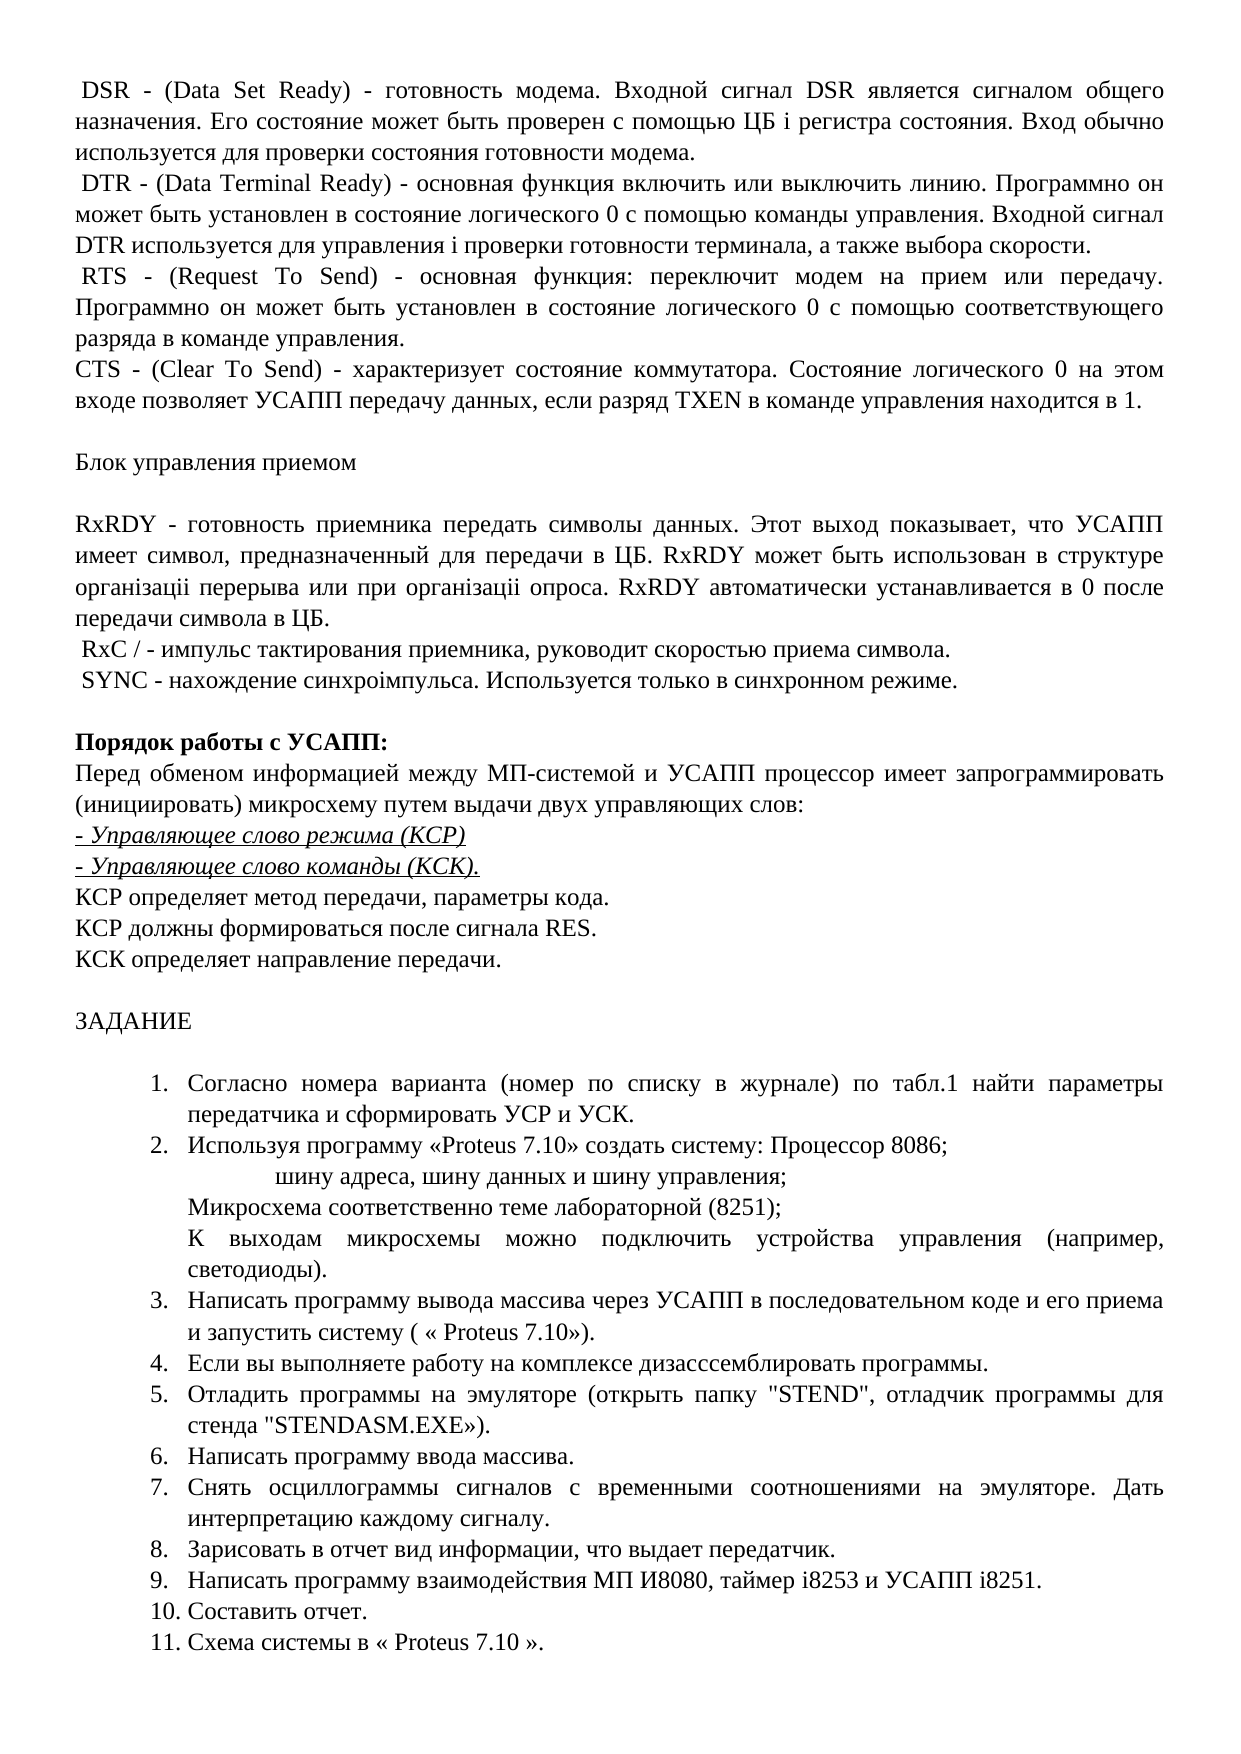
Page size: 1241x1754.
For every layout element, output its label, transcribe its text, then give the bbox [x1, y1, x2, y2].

text Блок управления приемом [75, 447, 1165, 476]
list Написать программу взаимодействия МП И8080, таймер i8253 и УСАПП i8251. [150, 1565, 1165, 1594]
text DTR - (Data Terminal Ready) - основная функция включить или выключить линию. Программно он может быть установлен в состояние логического 0 с помощью команды управления. Входной сигнал DTR используется для управления i проверки готовности терминала, а также выбора скорости. [75, 168, 1165, 259]
text КСР определяет метод передачи, параметры кода. [75, 882, 1165, 911]
list Снять осциллограммы сигналов с временными соотношениями на эмуляторе. Дать интерпретацию каждому сигналу. [150, 1472, 1165, 1532]
list Зарисовать в отчет вид информации, что выдает передатчик. [150, 1534, 1165, 1563]
text RTS - (Request To Send) - основная функция: переключит модем на прием или передачу. Программно он может быть установлен в состояние логического 0 с помощью соответствующего разряда в команде управления. [75, 261, 1165, 352]
text CTS - (Clear To Send) - характеризует состояние коммутатора. Состояние логического 0 на этом входе позволяет УСАПП передачу данных, если разряд TXEN в команде управления находится в 1. [75, 354, 1165, 414]
list Если вы выполняете работу на комплексе дизасccемблировать программы. [150, 1348, 1165, 1376]
list Схема системы в « Proteus 7.10 ». [150, 1627, 1165, 1656]
text SYNC - нахождение синхроiмпульса. Используется только в синхронном режиме. [75, 665, 1165, 693]
list Написать программу вывода массива через УСАПП в последовательном коде и его приема и запустить систему ( « Proteus 7.10»). [150, 1286, 1165, 1345]
text - Управляющее слово команды (КСК). [75, 851, 1165, 880]
text Перед обменом информацией между МП-системой и УСАПП процессор имеет запрограммировать (инициировать) микросхему путем выдачи двух управляющих слов: [75, 758, 1165, 818]
list Согласно номера варианта (номер по списку в журнале) по табл.1 найти параметры передатчика и сформировать УСР и УСК. [150, 1068, 1165, 1128]
list Используя программу «Proteus 7.10» создать систему: Процессор 8086; [150, 1130, 1165, 1159]
list К выходам микросхемы можно подключить устройства управления (например, светодиоды). [187, 1223, 1165, 1283]
text RxRDY - готовность приемника передать символы данных. Этот выход показывает, что УСАПП имеет символ, предназначенный для передачи в ЦБ. RxRDY может быть использован в структуре органiзацii перерыва или при органiзацii опроса. RxRDY автоматически устанавливается в 0 после передачи символа в ЦБ. [75, 509, 1165, 631]
text Порядок работы с УСАПП: [75, 727, 1165, 756]
list Отладить программы на эмуляторе (открыть папку "STEND", отладчик программы для стенда "STENDASM.EXE»). [150, 1379, 1165, 1438]
text - Управляющее слово режима (КСР) [75, 820, 1165, 849]
text КСК определяет направление передачи. [75, 944, 1165, 973]
list Составить отчет. [150, 1596, 1165, 1625]
text DSR - (Data Set Ready) - готовность модема. Входной сигнал DSR является сигналом общего назначения. Его состояние может быть проверен с помощью ЦБ i регистра состояния. Вход обычно используется для проверки состояния готовности модема. [75, 75, 1165, 166]
text RхC / - импульс тактирования приемника, руководит скоростью приема символа. [75, 634, 1165, 662]
text шину адреса, шину данных и шину управления; [150, 1161, 1165, 1190]
text КСР должны формироваться после сигнала RES. [75, 913, 1165, 942]
list Написать программу ввода массива. [150, 1441, 1165, 1469]
text ЗАДАНИЕ [75, 1006, 1165, 1035]
list Микросхема соответственно теме лабораторной (8251); [187, 1192, 1165, 1221]
